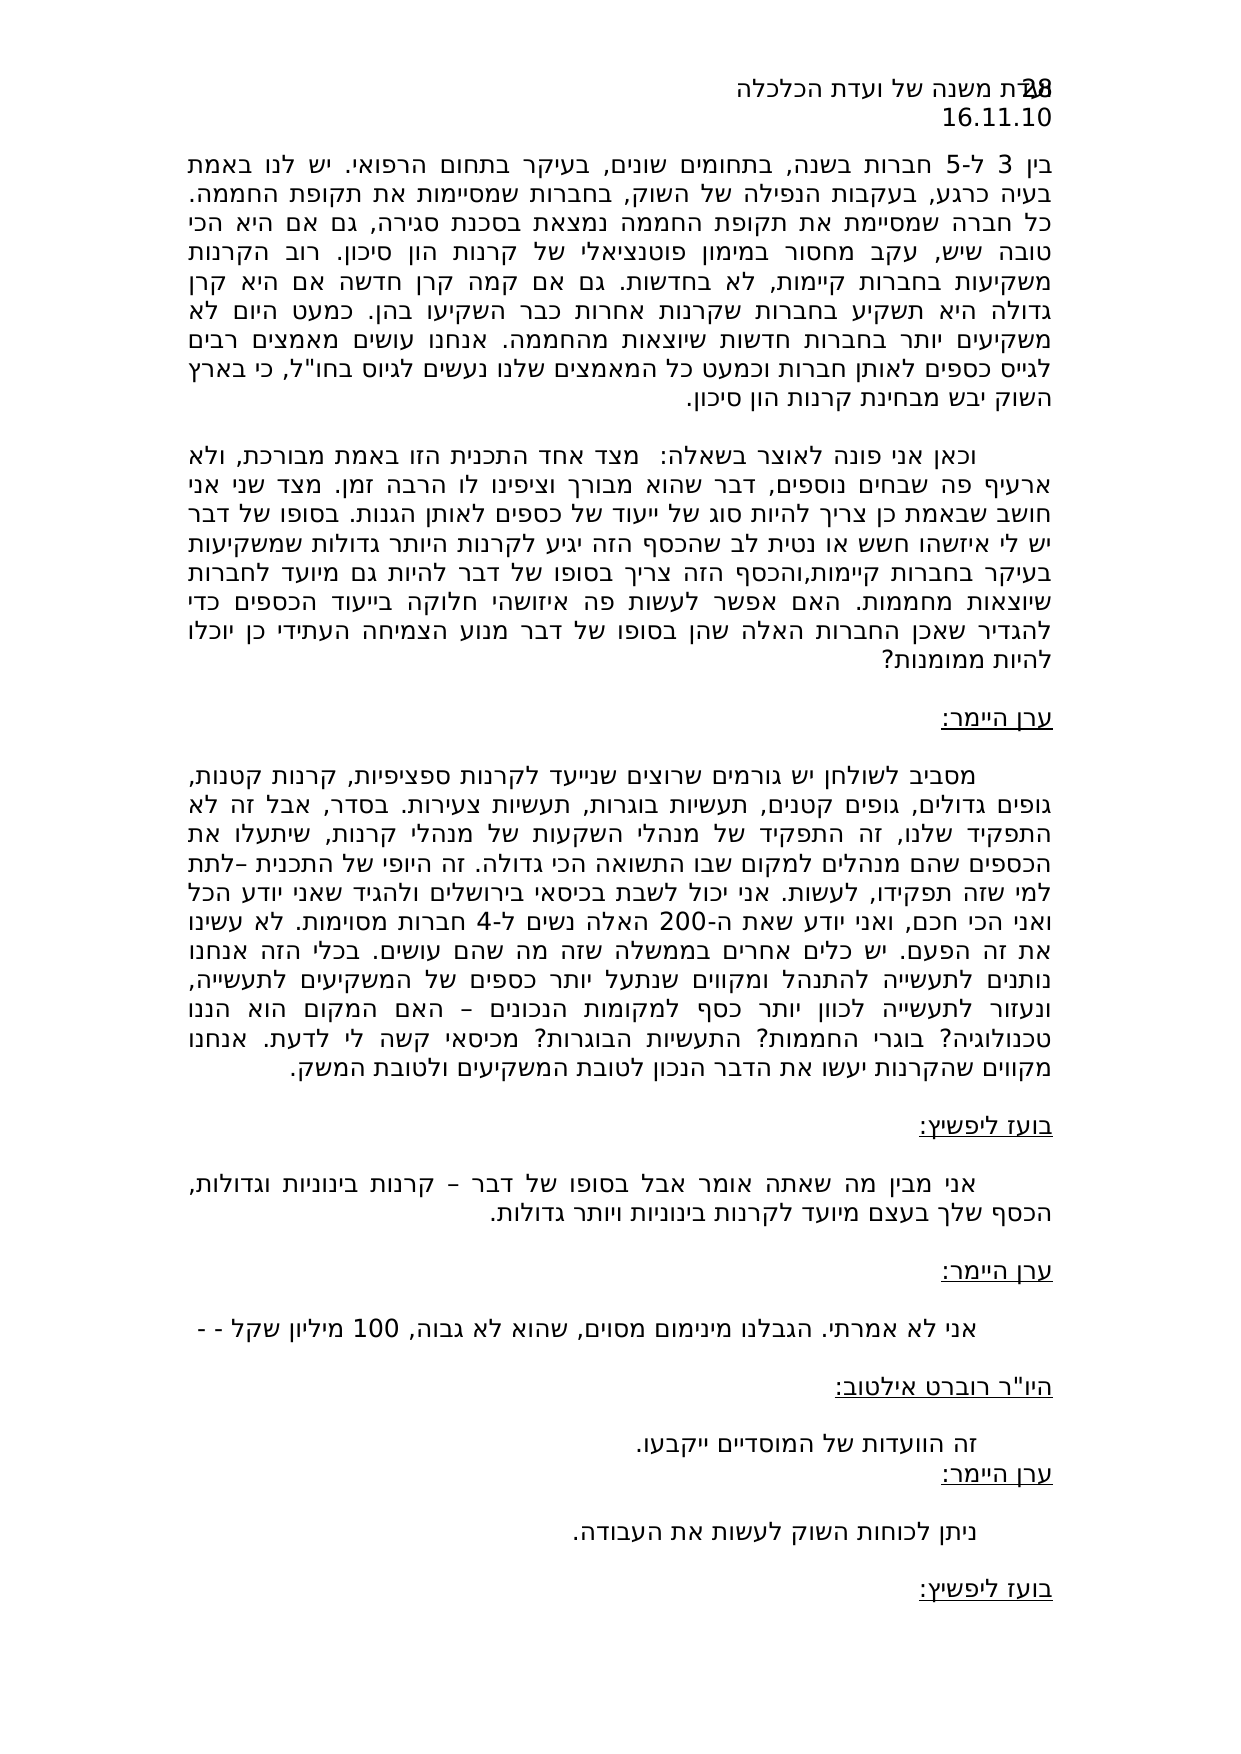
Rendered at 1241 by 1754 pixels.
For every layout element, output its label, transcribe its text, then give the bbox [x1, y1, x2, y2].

text בועז ליפשיץ: [187, 1574, 1053, 1604]
text אני לא אמרתי. הגבלנו מינימום מסוים, שהוא לא גבוה, 100 מיליון שקל - - [187, 1314, 1053, 1343]
text ניתן לכוחות השוק לעשות את העבודה. [187, 1517, 1053, 1546]
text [187, 150, 1053, 412]
text בועז ליפשיץ: [187, 1111, 1053, 1140]
text ערן היימר: [187, 1459, 1053, 1488]
text היו"ר רוברט אילטוב: [187, 1372, 1053, 1401]
text מסביב לשולחן יש גורמים שרוצים שנייעד לקרנות ספציפיות, קרנות קטנות, גופים גדולים, גופים קטנים, תעשיות בוגרות, תעשיות צעירות. בסדר, אבל זה לא התפקיד שלנו, זה התפקיד של מנהלי השקעות של מנהלי קרנות, שיתעלו את הכספים שהם מנהלים למקום שבו התשואה הכי גדולה. זה היופי של התכנית –לתת למי שזה תפקידו, לעשות. אני יכול לשבת בכיסאי בירושלים ולהגיד שאני יודע הכל ואני הכי חכם, ואני יודע שאת ה-200 האלה נשים ל-4 חברות מסוימות. לא עשינו את זה הפעם. יש כלים אחרים בממשלה שזה מה שהם עושים. בכלי הזה אנחנו נותנים לתעשייה להתנהל ומקווים שנתעל יותר כספים של המשקיעים לתעשייה, ונעזור לתעשייה לכוון יותר כסף למקומות הנכונים – האם המקום הוא הננו טכנולוגיה? בוגרי החממות? התעשיות הבוגרות? מכיסאי קשה לי לדעת. אנחנו מקווים שהקרנות יעשו את הדבר הנכון לטובת המשקיעים ולטובת המשק. [187, 761, 1053, 1082]
text וכאן אני פונה לאוצר בשאלה: מצד אחד התכנית הזו באמת מבורכת, ולא ארעיף פה שבחים נוספים, דבר שהוא מבורך וציפינו לו הרבה זמן. מצד שני אני חושב שבאמת כן צריך להיות סוג של ייעוד של כספים לאותן הגנות. בסופו של דבר יש לי איזשהו חשש או נטית לב שהכסף הזה יגיע לקרנות היותר גדולות שמשקיעות בעיקר בחברות קיימות,והכסף הזה צריך בסופו של דבר להיות גם מיועד לחברות שיוצאות מחממות. האם אפשר לעשות פה איזושהי חלוקה בייעוד הכספים כדי להגדיר שאכן החברות האלה שהן בסופו של דבר מנוע הצמיחה העתידי כן יוכלו להיות ממומנות? [187, 441, 1053, 674]
text זה הוועדות של המוסדיים ייקבעו. [187, 1429, 1053, 1459]
text ערן היימר: [187, 703, 1053, 732]
text ערן היימר: [187, 1256, 1053, 1285]
text אני מבין מה שאתה אומר אבל בסופו של דבר – קרנות בינוניות וגדולות, הכסף שלך בעצם מיועד לקרנות בינוניות ויותר גדולות. [187, 1169, 1053, 1227]
